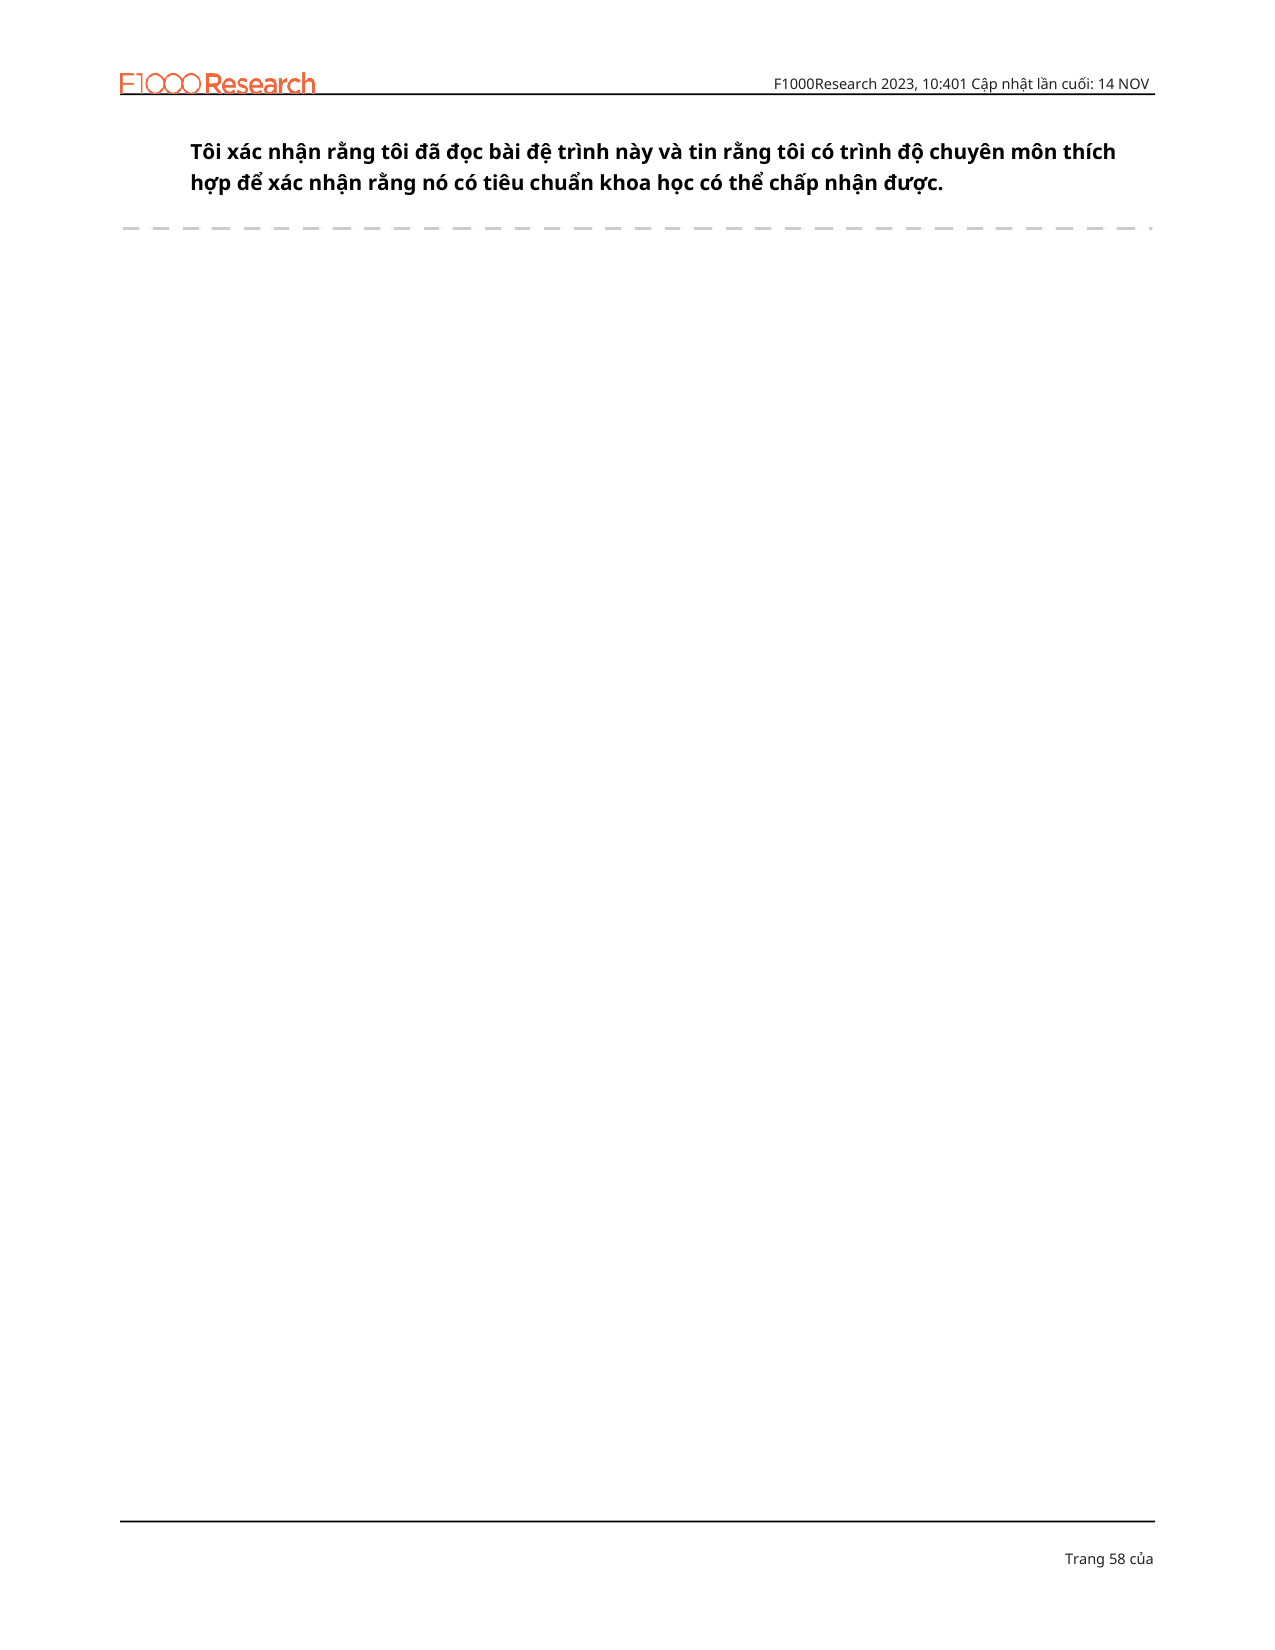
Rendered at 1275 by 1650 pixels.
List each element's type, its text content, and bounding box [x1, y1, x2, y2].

text Tôi xác nhận rằng tôi đã đọc bài đệ trình này và tin rằng tôi có trình độ chuyên môn thích hợp để xác nhận rằng nó có tiêu chuẩn khoa học có thể chấp nhận được. [190, 137, 1160, 197]
picture [120, 72, 315, 94]
